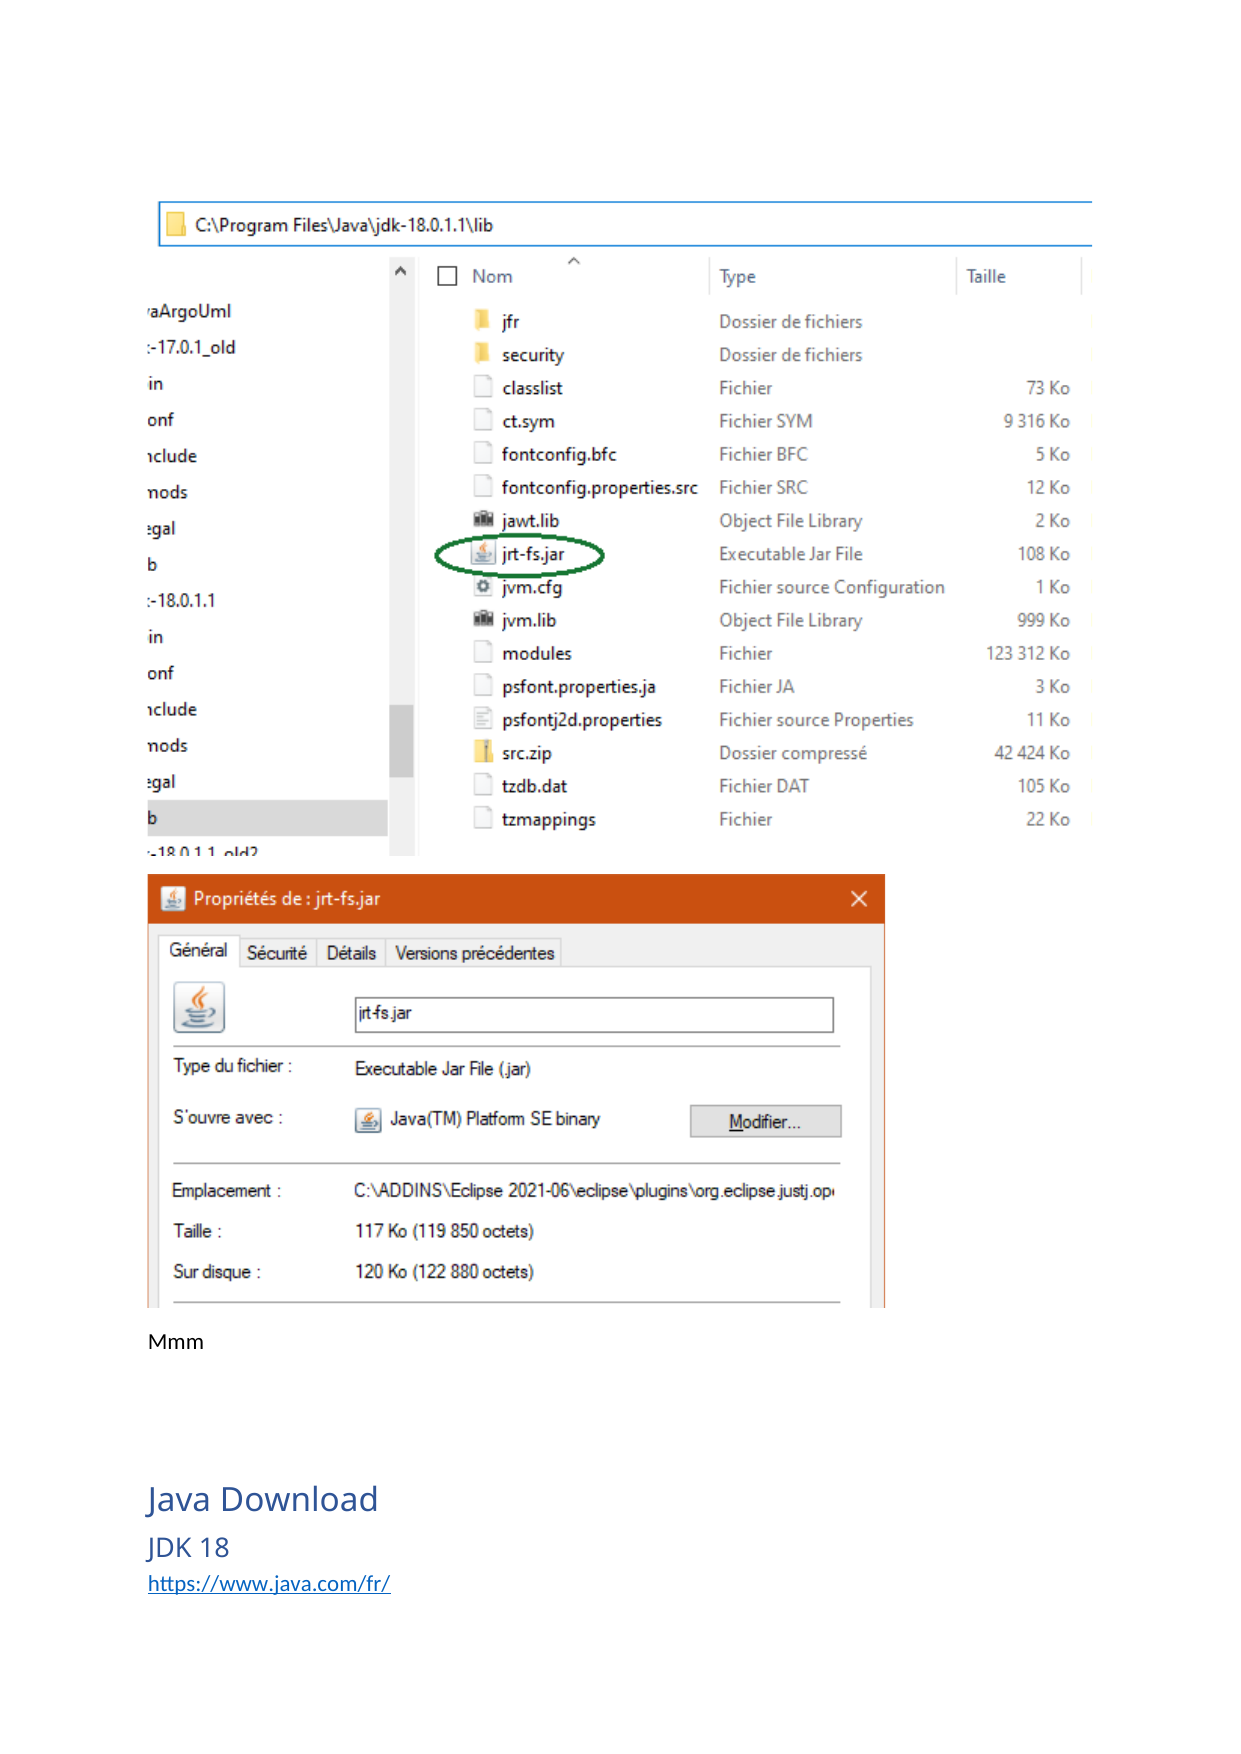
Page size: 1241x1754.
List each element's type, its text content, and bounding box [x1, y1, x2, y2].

text Mmm [148, 1327, 1093, 1355]
picture [147, 194, 1093, 856]
subtitle JDK 18 [148, 1529, 1093, 1566]
text https://www.java.com/fr/ [148, 1569, 1093, 1597]
picture [147, 874, 885, 1308]
subtitle Java Download [148, 1476, 1093, 1521]
